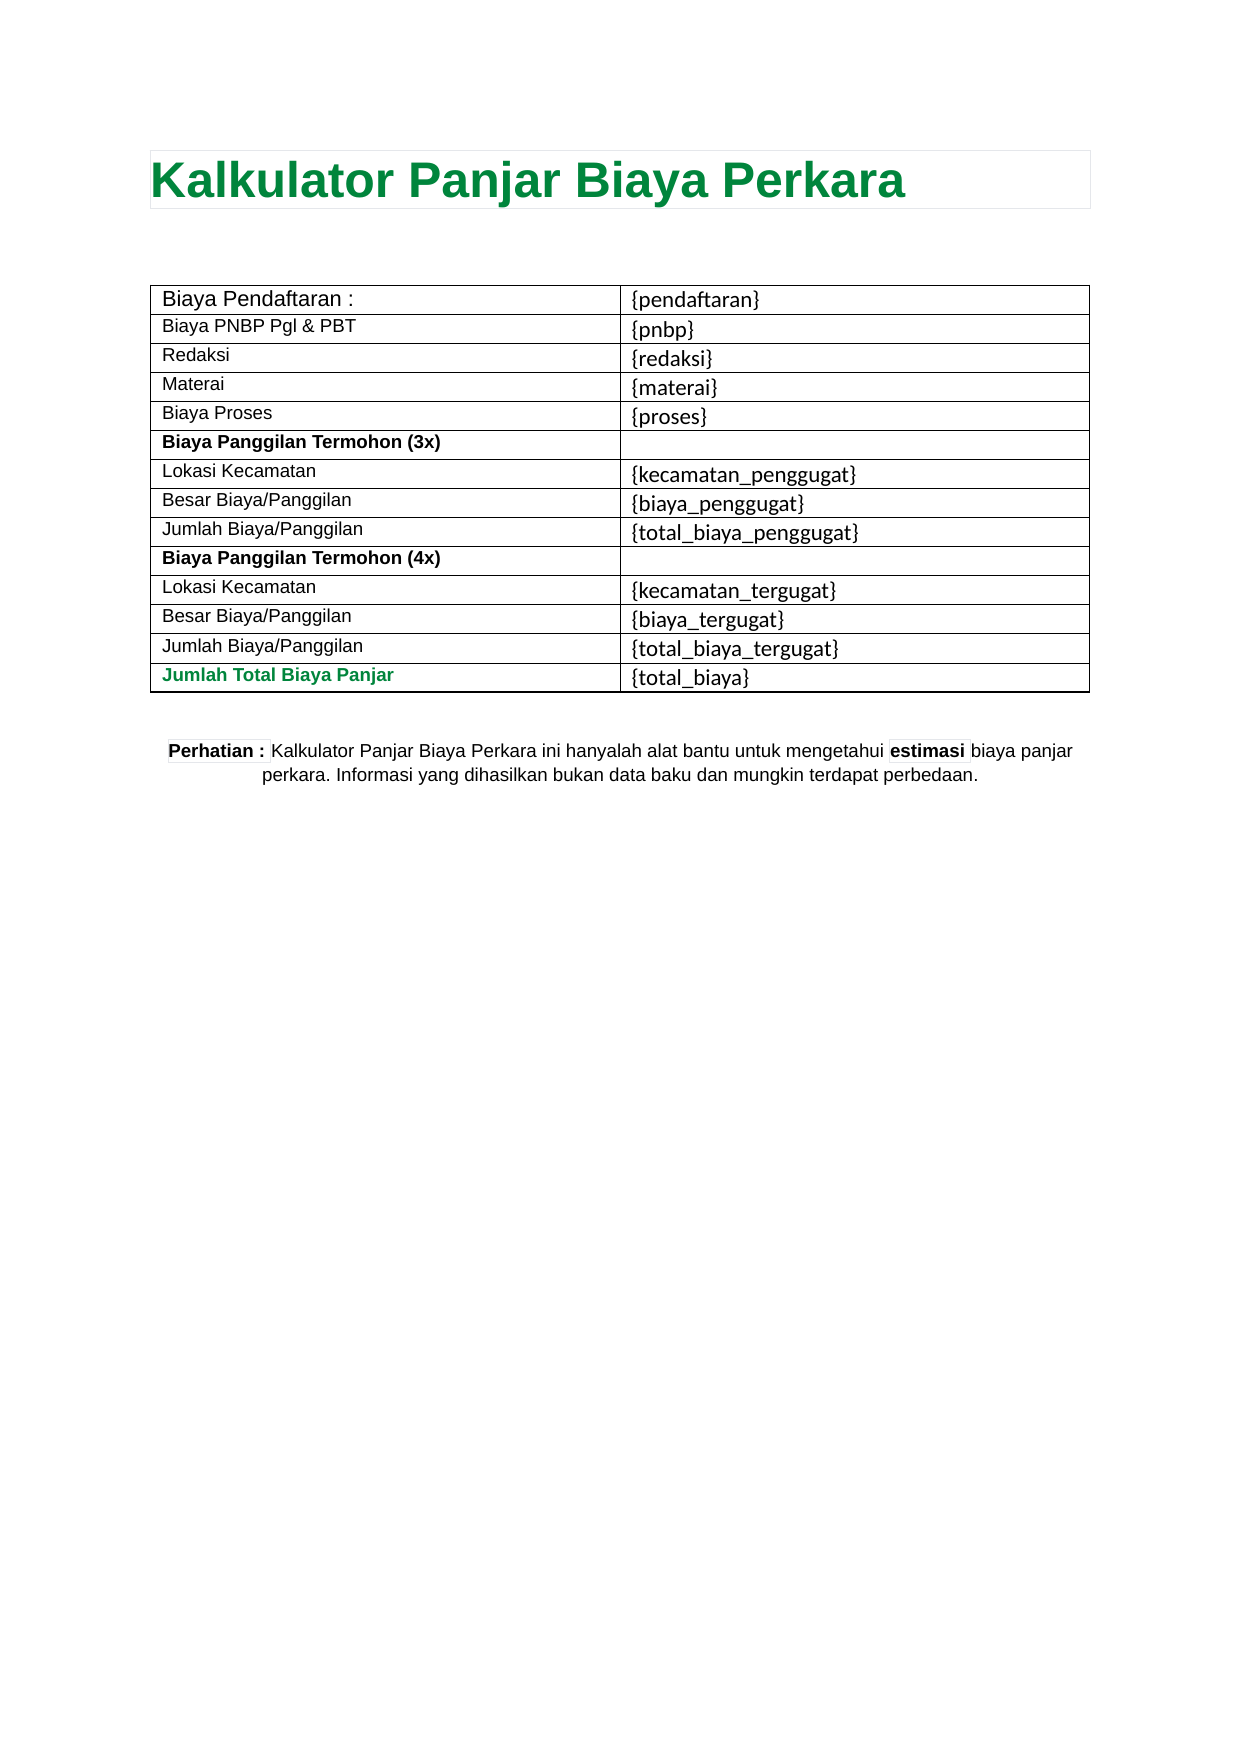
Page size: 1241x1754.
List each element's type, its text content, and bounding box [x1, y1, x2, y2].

table_cell {total_biaya_tergugat} [621, 634, 1089, 662]
table_cell Lokasi Kecamatan [151, 460, 620, 488]
table_cell {redaksi} [621, 344, 1089, 372]
table_cell Biaya PNBP Pgl & PBT [151, 315, 620, 343]
table_cell [621, 431, 1089, 459]
table_cell Jumlah Biaya/Panggilan [151, 518, 620, 546]
table_cell Besar Biaya/Panggilan [151, 605, 620, 633]
table_cell Besar Biaya/Panggilan [151, 489, 620, 517]
table_cell {biaya_tergugat} [621, 605, 1089, 633]
table_cell Biaya Panggilan Termohon (3x) [151, 431, 620, 459]
table_cell Jumlah Biaya/Panggilan [151, 634, 620, 662]
table_cell Jumlah Total Biaya Panjar [151, 664, 620, 691]
table_cell Biaya Proses [151, 402, 620, 430]
table_cell {total_biaya} [621, 664, 1089, 691]
text Kalkulator Panjar Biaya Perkara [151, 151, 1090, 208]
table_cell {pnbp} [621, 315, 1089, 343]
table_cell {materai} [621, 373, 1089, 401]
table_header {pendaftaran} [621, 286, 1089, 314]
table_header Biaya Pendaftaran : [151, 286, 620, 314]
table_cell {proses} [621, 402, 1089, 430]
table_cell Lokasi Kecamatan [151, 576, 620, 604]
table_cell [621, 547, 1089, 575]
table_cell {kecamatan_tergugat} [621, 576, 1089, 604]
table_cell Materai [151, 373, 620, 401]
table_cell {total_biaya_penggugat} [621, 518, 1089, 546]
table_cell {kecamatan_penggugat} [621, 460, 1089, 488]
text Perhatian : Kalkulator Panjar Biaya Perkara ini hanyalah alat bantu untuk mengetahui estimasi biaya panjar perkara. Informasi yang dihasilkan bukan data baku dan mungkin terdapat perbedaan. [150, 739, 1090, 785]
table_cell Redaksi [151, 344, 620, 372]
table_cell {biaya_penggugat} [621, 489, 1089, 517]
table_cell Biaya Panggilan Termohon (4x) [151, 547, 620, 575]
